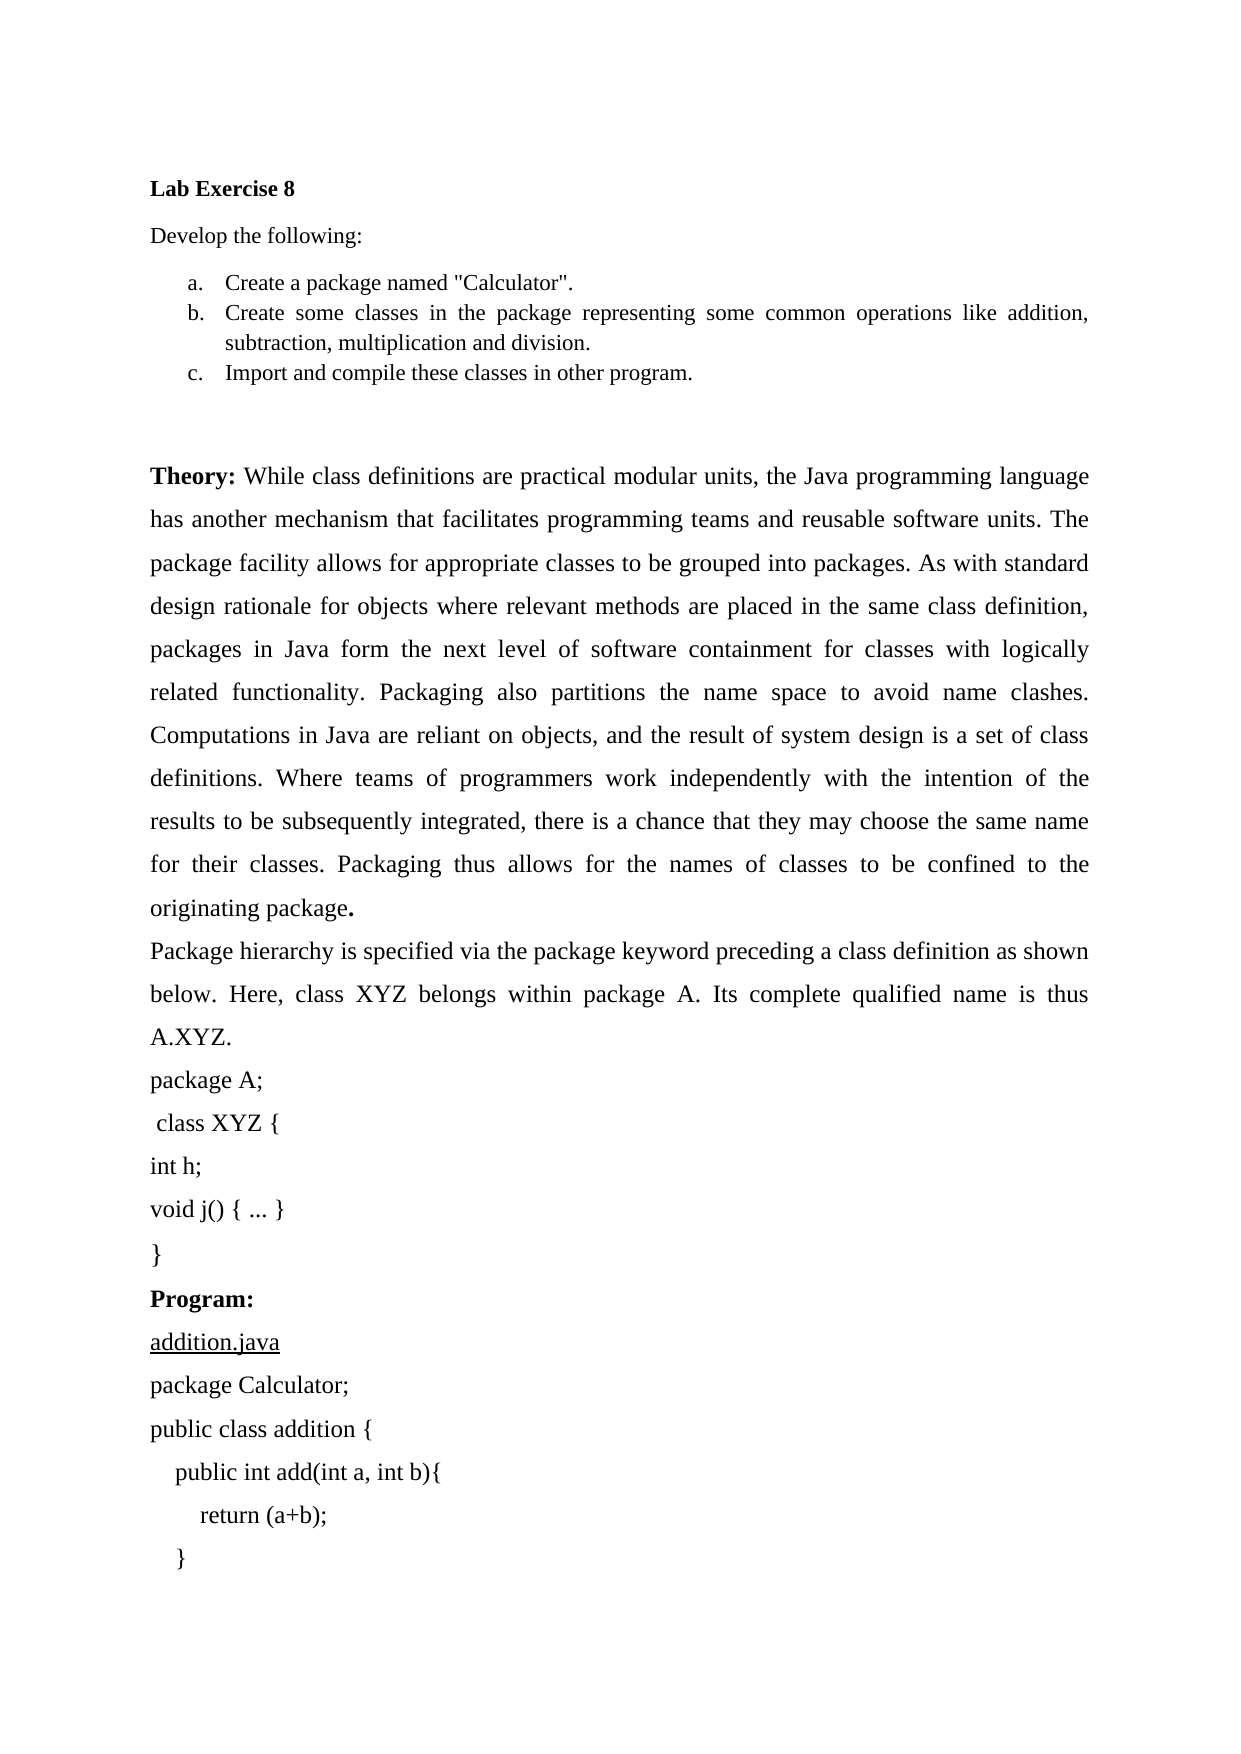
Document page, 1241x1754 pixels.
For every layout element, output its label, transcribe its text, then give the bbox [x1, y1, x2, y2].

list Create some classes in the package representing some common operations like addition, subtraction, multiplication and division. [187, 299, 1090, 356]
text public class addition { [150, 1414, 1090, 1442]
list Import and compile these classes in other program. [187, 359, 1090, 386]
text Theory: While class definitions are practical modular units, the Java programming language has another mechanism that facilitates programming teams and reusable software units. The package facility allows for appropriate classes to be grouped into packages. As with standard design rationale for objects where relevant methods are placed in the same class definition, packages in Java form the next level of software containment for classes with logically related functionality. Packaging also partitions the name space to avoid name clashes. Computations in Java are reliant on objects, and the result of system design is a set of class definitions. Where teams of programmers work independently with the intention of the results to be subsequently integrated, there is a chance that they may choose the same name for their classes. Packaging thus allows for the names of classes to be confined to the originating package. [150, 461, 1090, 921]
text Package hierarchy is specified via the package keyword preceding a class definition as shown below. Here, class XYZ belongs within package A. Its complete qualified name is thus A.XYZ. [150, 936, 1090, 1051]
text package Calculator; [150, 1371, 1090, 1399]
text } [150, 1238, 1090, 1269]
text return (a+b); [150, 1500, 1090, 1529]
text int h; [150, 1151, 1090, 1180]
text } [150, 1543, 1090, 1572]
text package A; [150, 1065, 1090, 1094]
text public int add(int a, int b){ [150, 1457, 1090, 1486]
text addition.java [150, 1327, 1090, 1356]
text class XYZ { [150, 1108, 1090, 1137]
text void j() { ... } [150, 1194, 1090, 1223]
list Create a package named "Calculator". [187, 269, 1090, 295]
text Lab Exercise 8 [150, 175, 1090, 201]
text Develop the following: [150, 222, 1090, 248]
text Program: [150, 1284, 1090, 1313]
